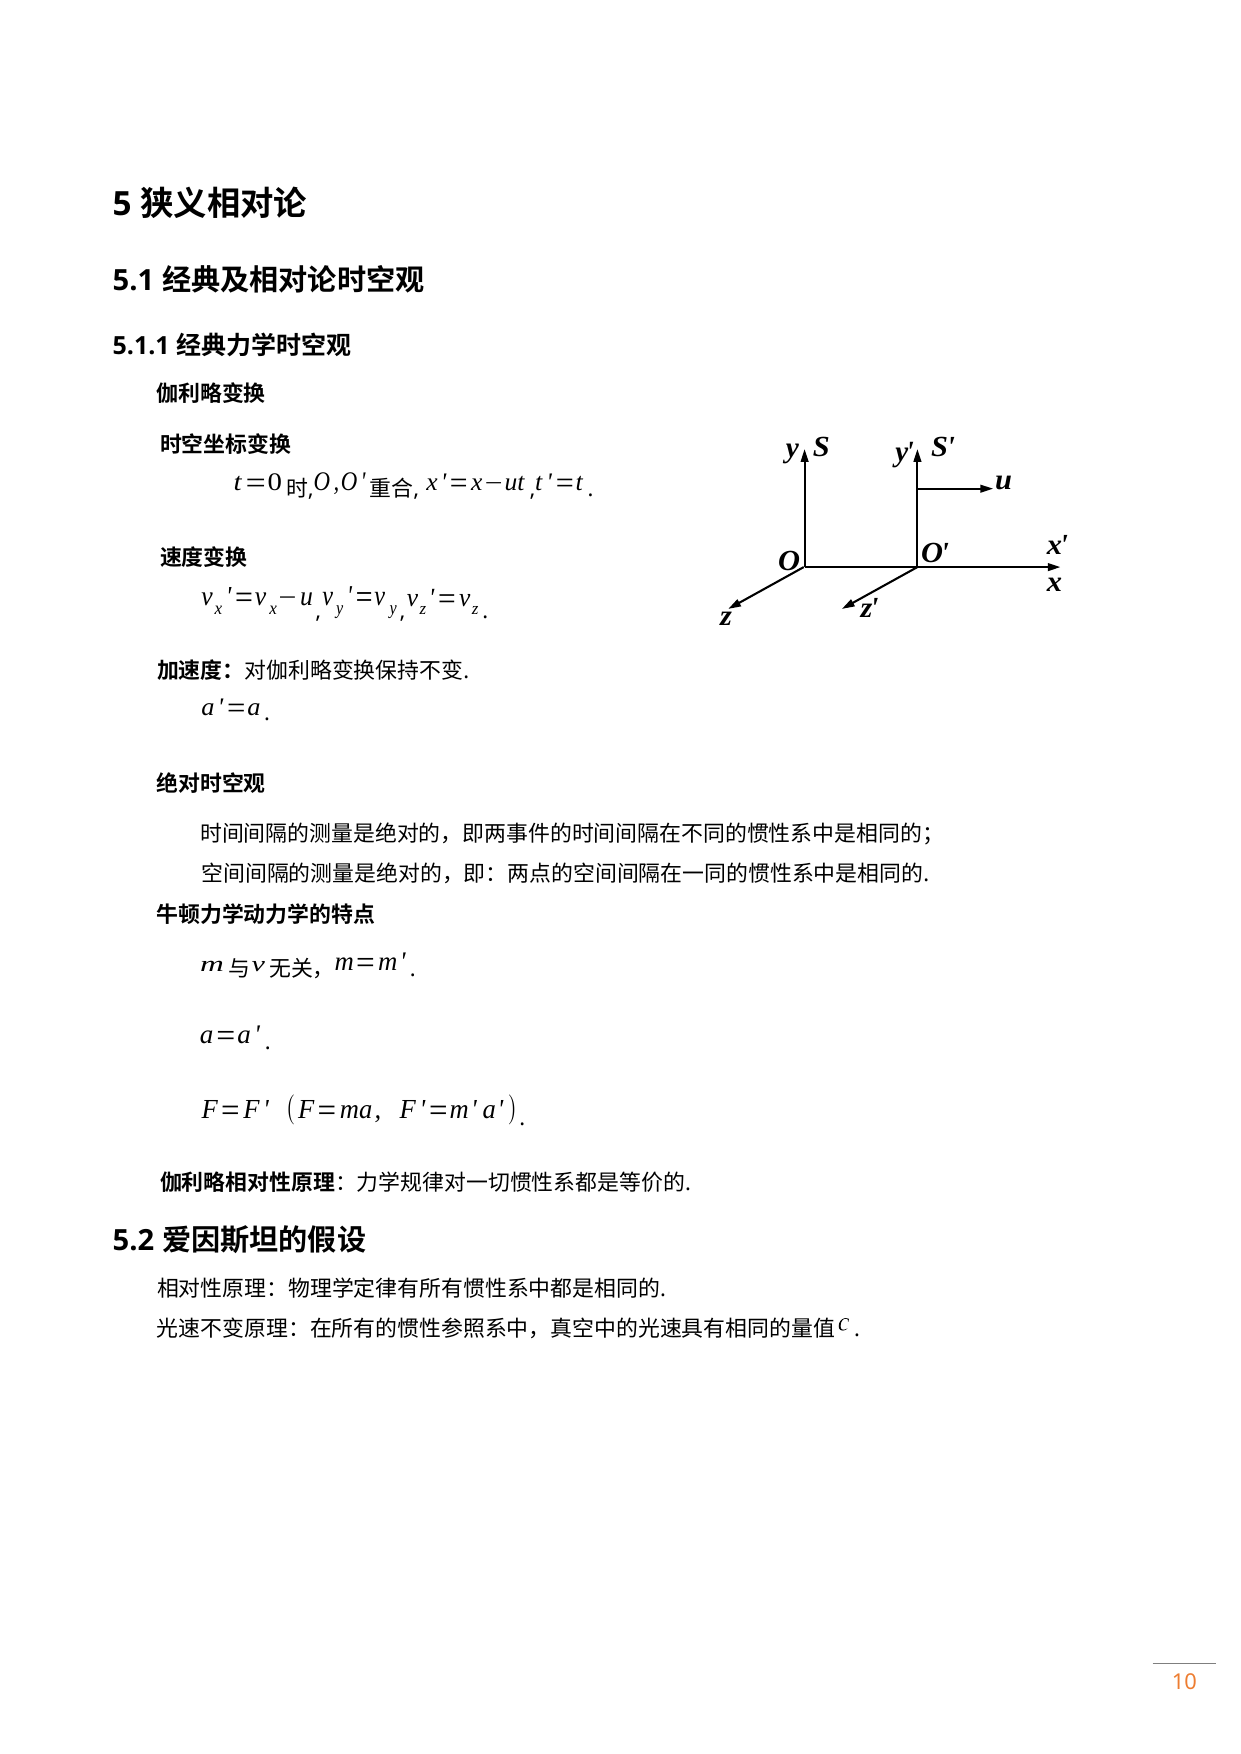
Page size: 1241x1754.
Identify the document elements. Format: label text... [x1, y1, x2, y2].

text . [179, 693, 1128, 758]
text 时空坐标变换 [160, 426, 1128, 459]
text 伽利略相对性原理：力学规律对一切惯性系都是等价的. [160, 1165, 1128, 1197]
subtitle 伽利略变换 [112, 376, 1128, 408]
text 空间间隔的测量是绝对的，即：两点的空间间隔在一同的惯性系中是相同的. [160, 856, 1128, 889]
text 光速不变原理：在所有的惯性参照系中，真空中的光速具有相同的量值. [112, 1311, 1128, 1343]
subtitle 5.2 爱因斯坦的假设 [112, 1205, 1128, 1270]
text 与无关，. [160, 947, 1128, 1012]
text 时间间隔的测量是绝对的，即两事件的时间间隔在不同的惯性系中是相同的； [160, 816, 1128, 848]
text 时,重合, ,. [112, 467, 1128, 532]
text ,,. [168, 580, 1128, 645]
subtitle 5.1.1 经典力学时空观 [112, 311, 1128, 376]
text 加速度：对伽利略变换保持不变. [112, 652, 1128, 685]
text . [160, 1020, 1128, 1085]
text 相对性原理：物理学定律有所有惯性系中都是相同的. [112, 1270, 1128, 1303]
subtitle 牛顿力学动力学的特点 [112, 897, 1128, 929]
text . [160, 1092, 1128, 1157]
text 速度变换 [160, 539, 1128, 572]
subtitle 绝对时空观 [112, 765, 1128, 798]
subtitle 5.1 经典及相对论时空观 [112, 246, 1128, 311]
subtitle 5 狭义相对论 [112, 168, 1128, 233]
